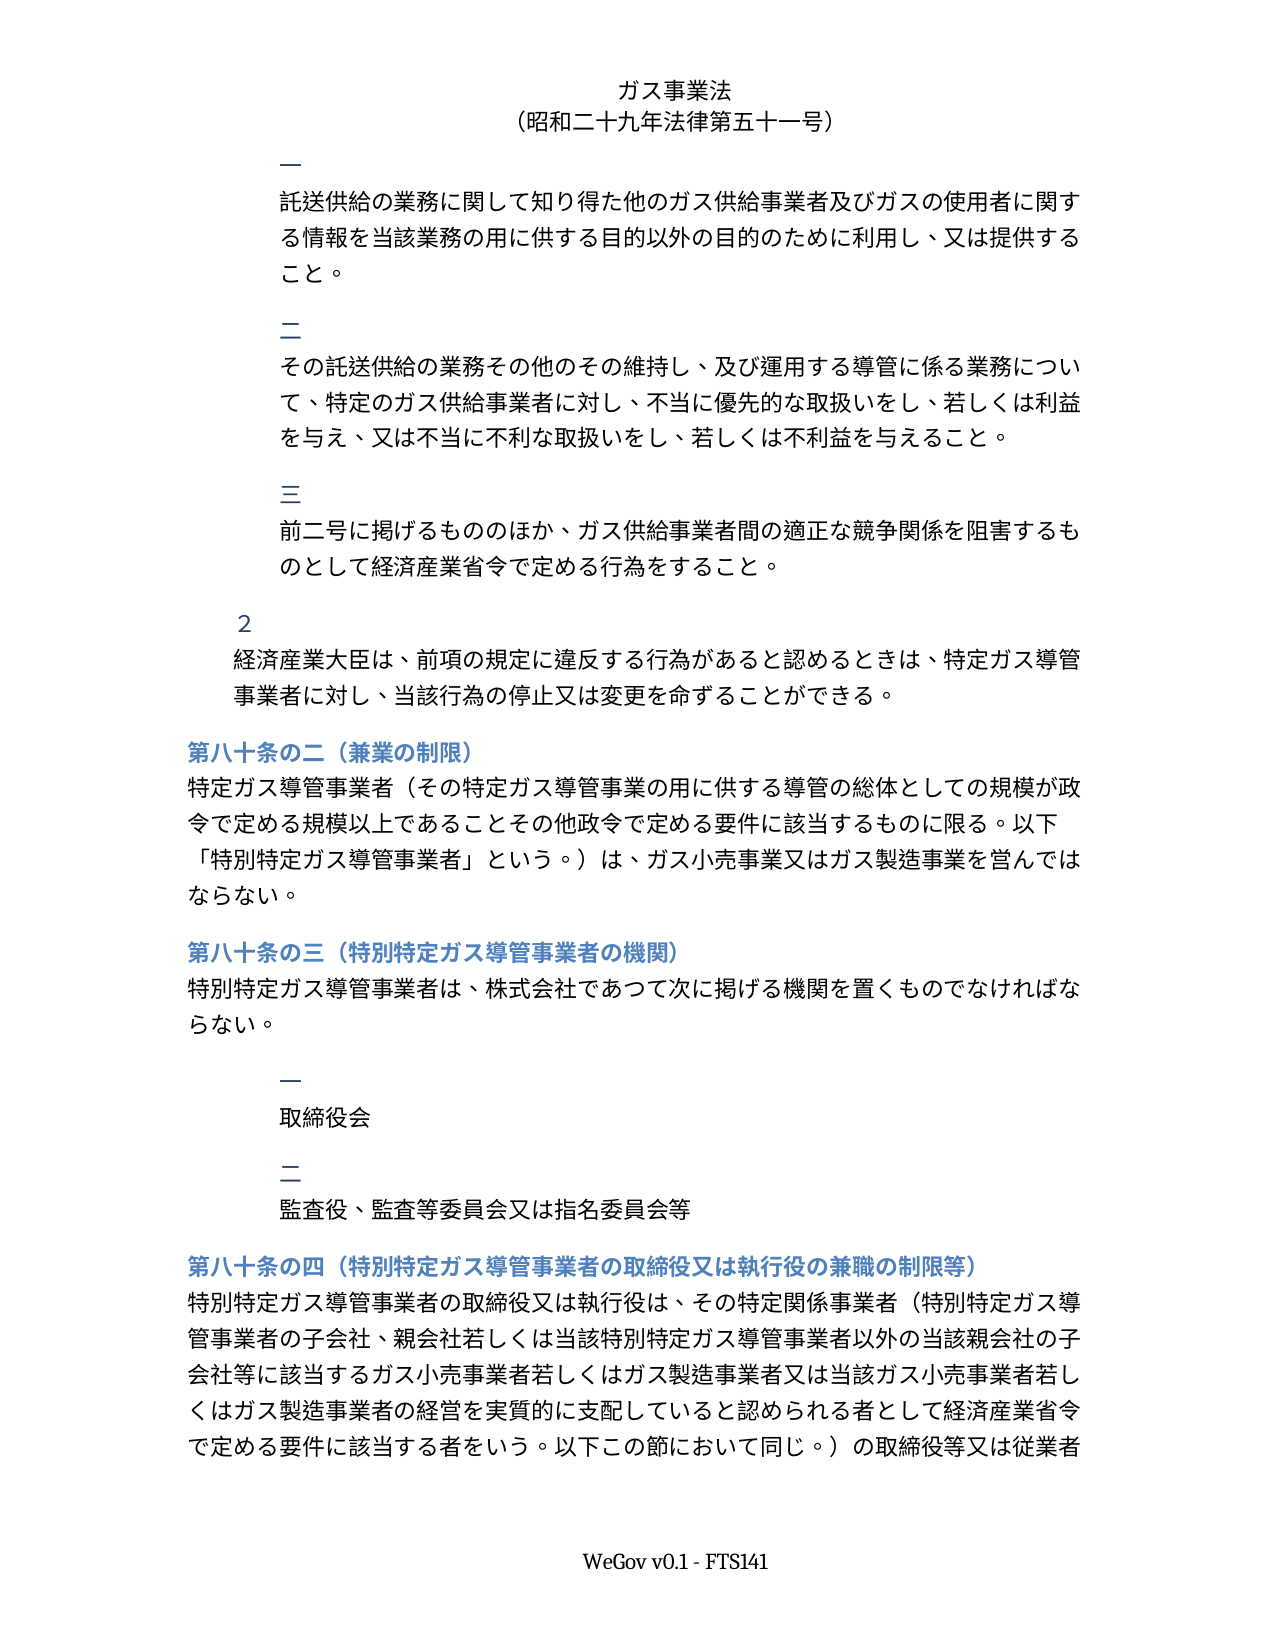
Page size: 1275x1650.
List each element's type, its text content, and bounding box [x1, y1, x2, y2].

text 特定ガス導管事業者（その特定ガス導管事業の用に供する導管の総体としての規模が政令で定める規模以上であることその他政令で定める要件に該当するものに限る。以下「特別特定ガス導管事業者」という。）は、ガス小売事業又はガス製造事業を営んではならない。 [187, 772, 1087, 911]
text 経済産業大臣は、前項の規定に違反する行為があると認めるときは、特定ガス導管事業者に対し、当該行為の停止又は変更を命ずることができる。 [233, 644, 1087, 711]
text 特別特定ガス導管事業者は、株式会社であつて次に掲げる機関を置くものでなければならない。 [187, 973, 1087, 1040]
subtitle 一 [279, 150, 1087, 181]
text 託送供給の業務に関して知り得た他のガス供給事業者及びガスの使用者に関する情報を当該業務の用に供する目的以外の目的のために利用し、又は提供すること。 [279, 186, 1087, 289]
text 監査役、監査等委員会又は指名委員会等 [279, 1194, 1087, 1226]
text その託送供給の業務その他のその維持し、及び運用する導管に係る業務について、特定のガス供給事業者に対し、不当に優先的な取扱いをし、若しくは利益を与え、又は不当に不利な取扱いをし、若しくは不利益を与えること。 [279, 351, 1087, 454]
subtitle 二 [279, 314, 1087, 346]
subtitle 二 [279, 1158, 1087, 1189]
text 取締役会 [279, 1102, 1087, 1133]
subtitle 第八十条の二（兼業の制限） [187, 736, 1087, 768]
text 前二号に掲げるもののほか、ガス供給事業者間の適正な競争関係を阻害するものとして経済産業省令で定める行為をすること。 [279, 515, 1087, 582]
subtitle 第八十条の三（特別特定ガス導管事業者の機関） [187, 937, 1087, 968]
subtitle ２ [233, 608, 1087, 639]
subtitle 一 [279, 1066, 1087, 1097]
subtitle 三 [279, 479, 1087, 510]
subtitle 第八十条の四（特別特定ガス導管事業者の取締役又は執行役の兼職の制限等） [187, 1251, 1087, 1282]
